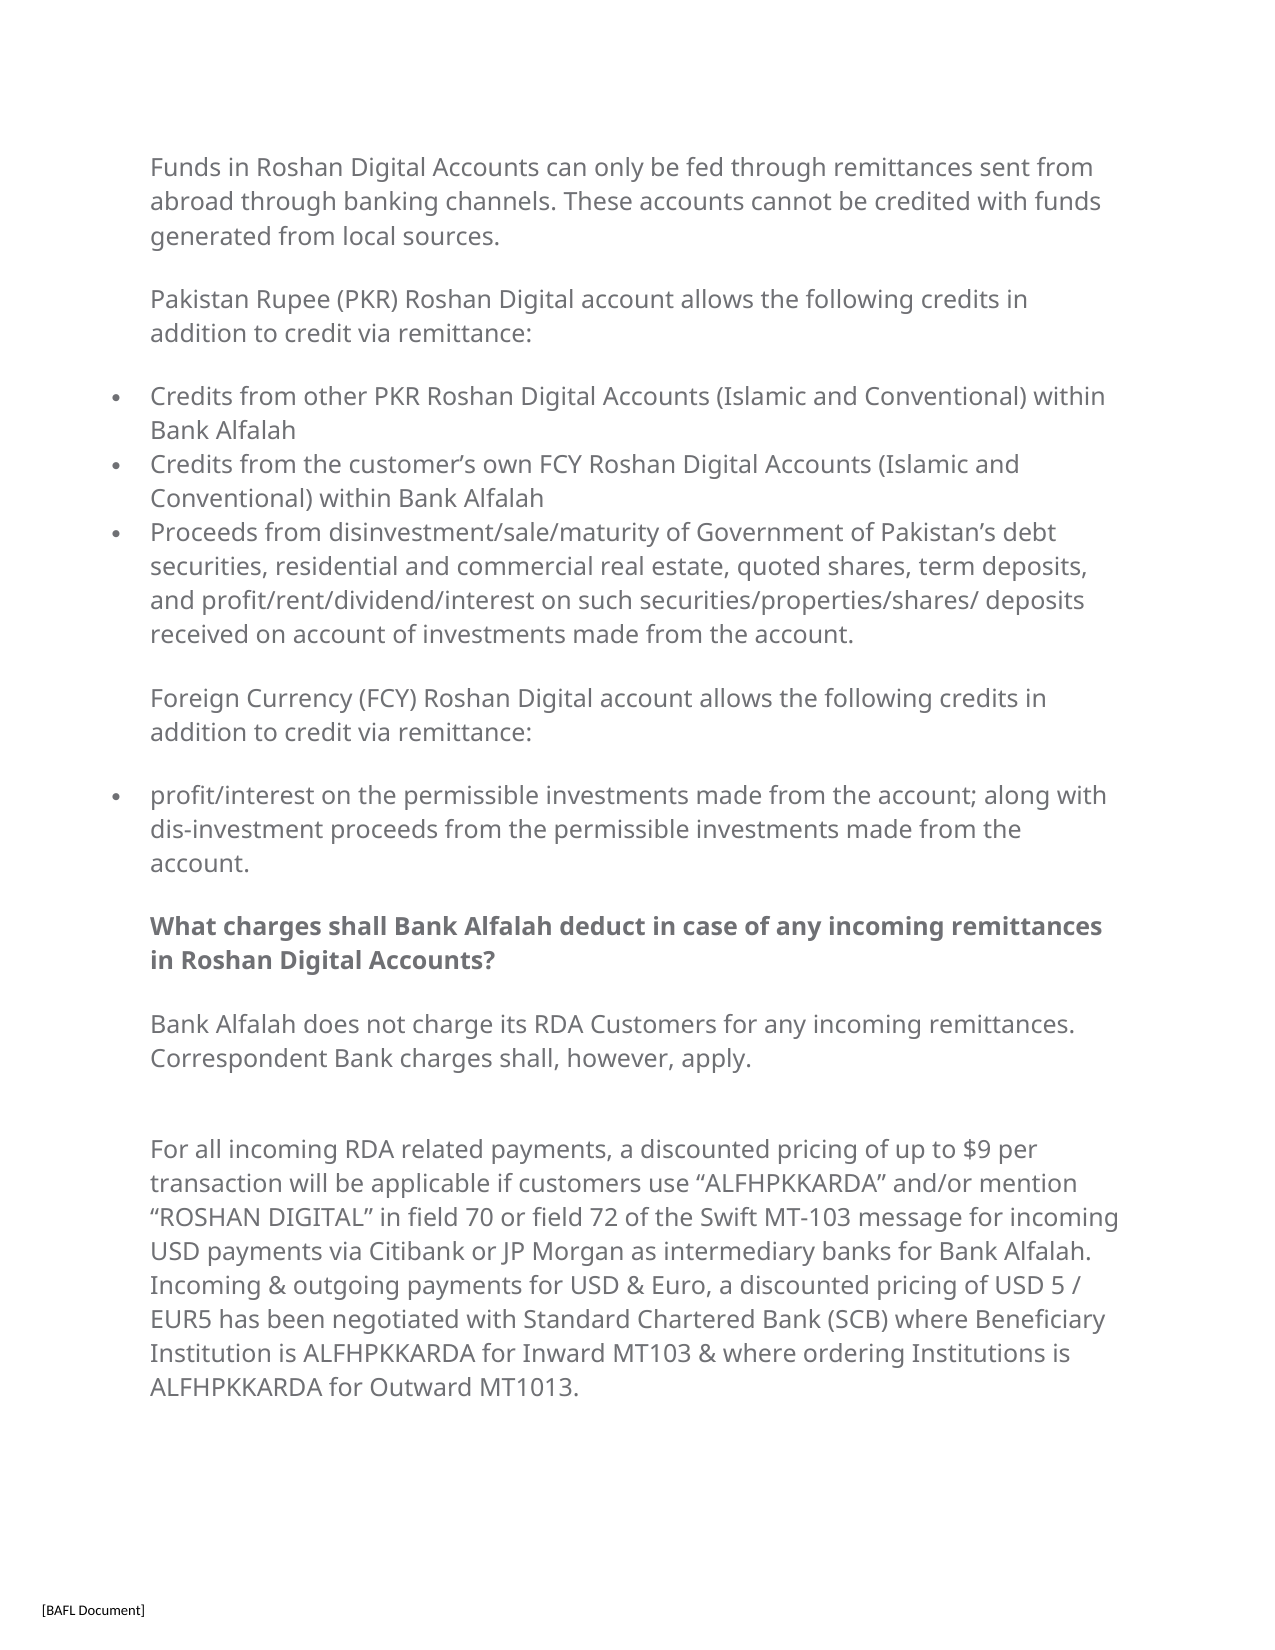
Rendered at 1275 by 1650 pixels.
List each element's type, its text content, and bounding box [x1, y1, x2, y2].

text Pakistan Rupee (PKR) Roshan Digital account allows the following credits in addition to credit via remittance: [150, 281, 1125, 349]
text What charges shall Bank Alfalah deduct in case of any incoming remittances in Roshan Digital Accounts? [150, 909, 1125, 977]
text For all incoming RDA related payments, a discounted pricing of up to $9 per transaction will be applicable if customers use “ALFHPKKARDA” and/or mention “ROSHAN DIGITAL” in field 70 or field 72 of the Swift MT-103 message for incoming USD payments via Citibank or JP Morgan as intermediary banks for Bank Alfalah. Incoming & outgoing payments for USD & Euro, a discounted pricing of USD 5 / EUR5 has been negotiated with Standard Chartered Bank (SCB) where Beneficiary Institution is ALFHPKKARDA for Inward MT103 & where ordering Institutions is ALFHPKKARDA for Outward MT1013. [150, 1132, 1125, 1404]
list Proceeds from disinvestment/sale/maturity of Government of Pakistan’s debt securities, residential and commercial real estate, quoted shares, term deposits, and profit/rent/dividend/interest on such securities/properties/shares/ deposits received on account of investments made from the account. [112, 515, 1125, 651]
list profit/interest on the permissible investments made from the account; along with dis-investment proceeds from the permissible investments made from the account. [112, 778, 1125, 880]
text Foreign Currency (FCY) Roshan Digital account allows the following credits in addition to credit via remittance: [150, 680, 1125, 748]
text Bank Alfalah does not charge its RDA Customers for any incoming remittances. Correspondent Bank charges shall, however, apply. [150, 1006, 1125, 1102]
text Funds in Roshan Digital Accounts can only be fed through remittances sent from abroad through banking channels. These accounts cannot be credited with funds generated from local sources. [150, 150, 1125, 252]
list Credits from other PKR Roshan Digital Accounts (Islamic and Conventional) within Bank Alfalah [112, 379, 1125, 447]
list Credits from the customer’s own FCY Roshan Digital Accounts (Islamic and Conventional) within Bank Alfalah [112, 447, 1125, 515]
